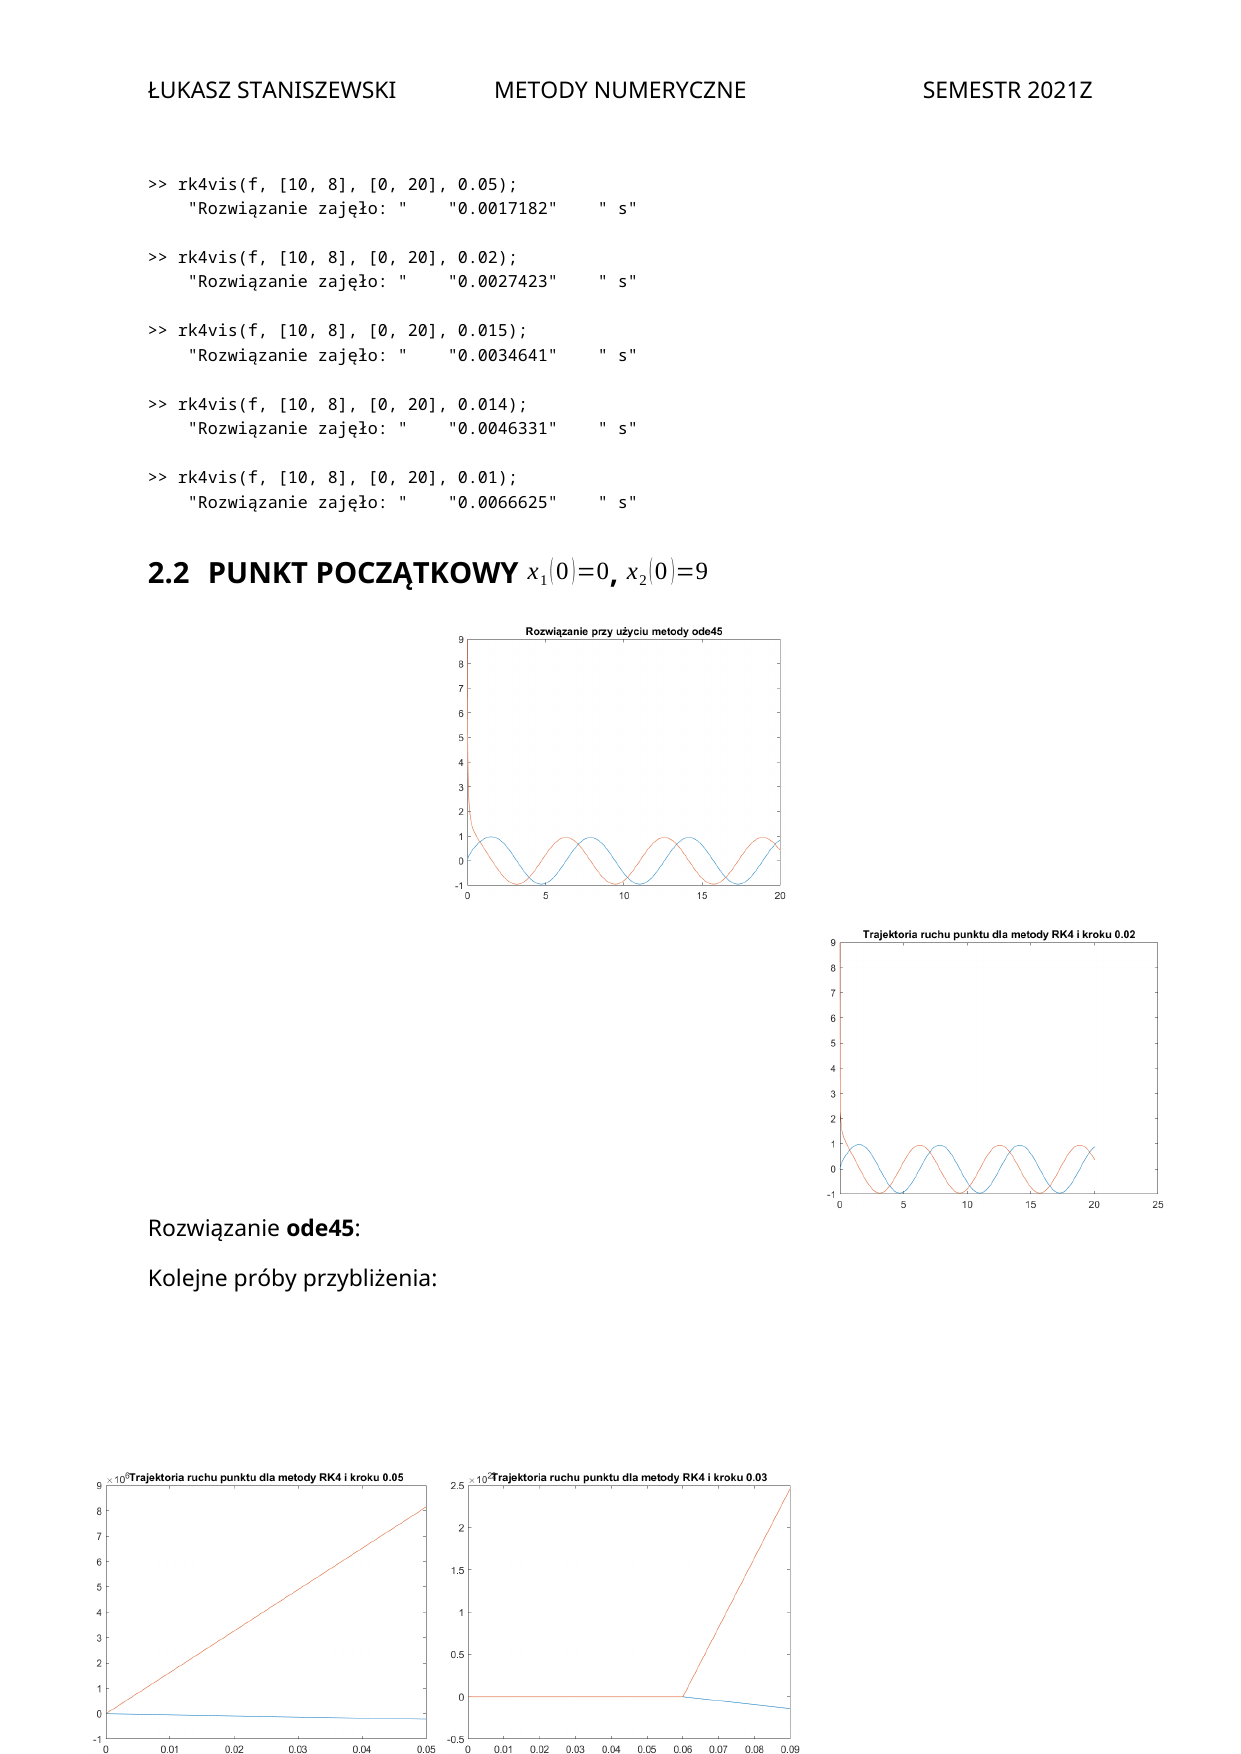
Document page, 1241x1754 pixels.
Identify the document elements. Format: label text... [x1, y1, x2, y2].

text "Rozwiązanie zajęło: " "0.0066625" " s" [148, 490, 1093, 513]
text >> rk4vis(f, [10, 8], [0, 20], 0.05); [148, 172, 1093, 195]
text "Rozwiązanie zajęło: " "0.0046331" " s" [148, 417, 1093, 439]
text >> rk4vis(f, [10, 8], [0, 20], 0.01); [148, 466, 1093, 488]
picture [454, 626, 786, 900]
text "Rozwiązanie zajęło: " "0.0027423" " s" [148, 270, 1093, 293]
text "Rozwiązanie zajęło: " "0.0034641" " s" [148, 343, 1093, 366]
picture [92, 1472, 436, 1754]
text Rozwiązanie ode45: [148, 595, 1093, 1243]
subtitle PUNKT POCZĄTKOWY , [148, 552, 1093, 592]
picture [826, 930, 1164, 1209]
text >> rk4vis(f, [10, 8], [0, 20], 0.02); [148, 246, 1093, 268]
text >> rk4vis(f, [10, 8], [0, 20], 0.015); [148, 319, 1093, 342]
picture [447, 1471, 800, 1754]
text "Rozwiązanie zajęło: " "0.0017182" " s" [148, 197, 1093, 219]
text >> rk4vis(f, [10, 8], [0, 20], 0.014); [148, 392, 1093, 415]
text Kolejne próby przybliżenia: [148, 1262, 1093, 1294]
